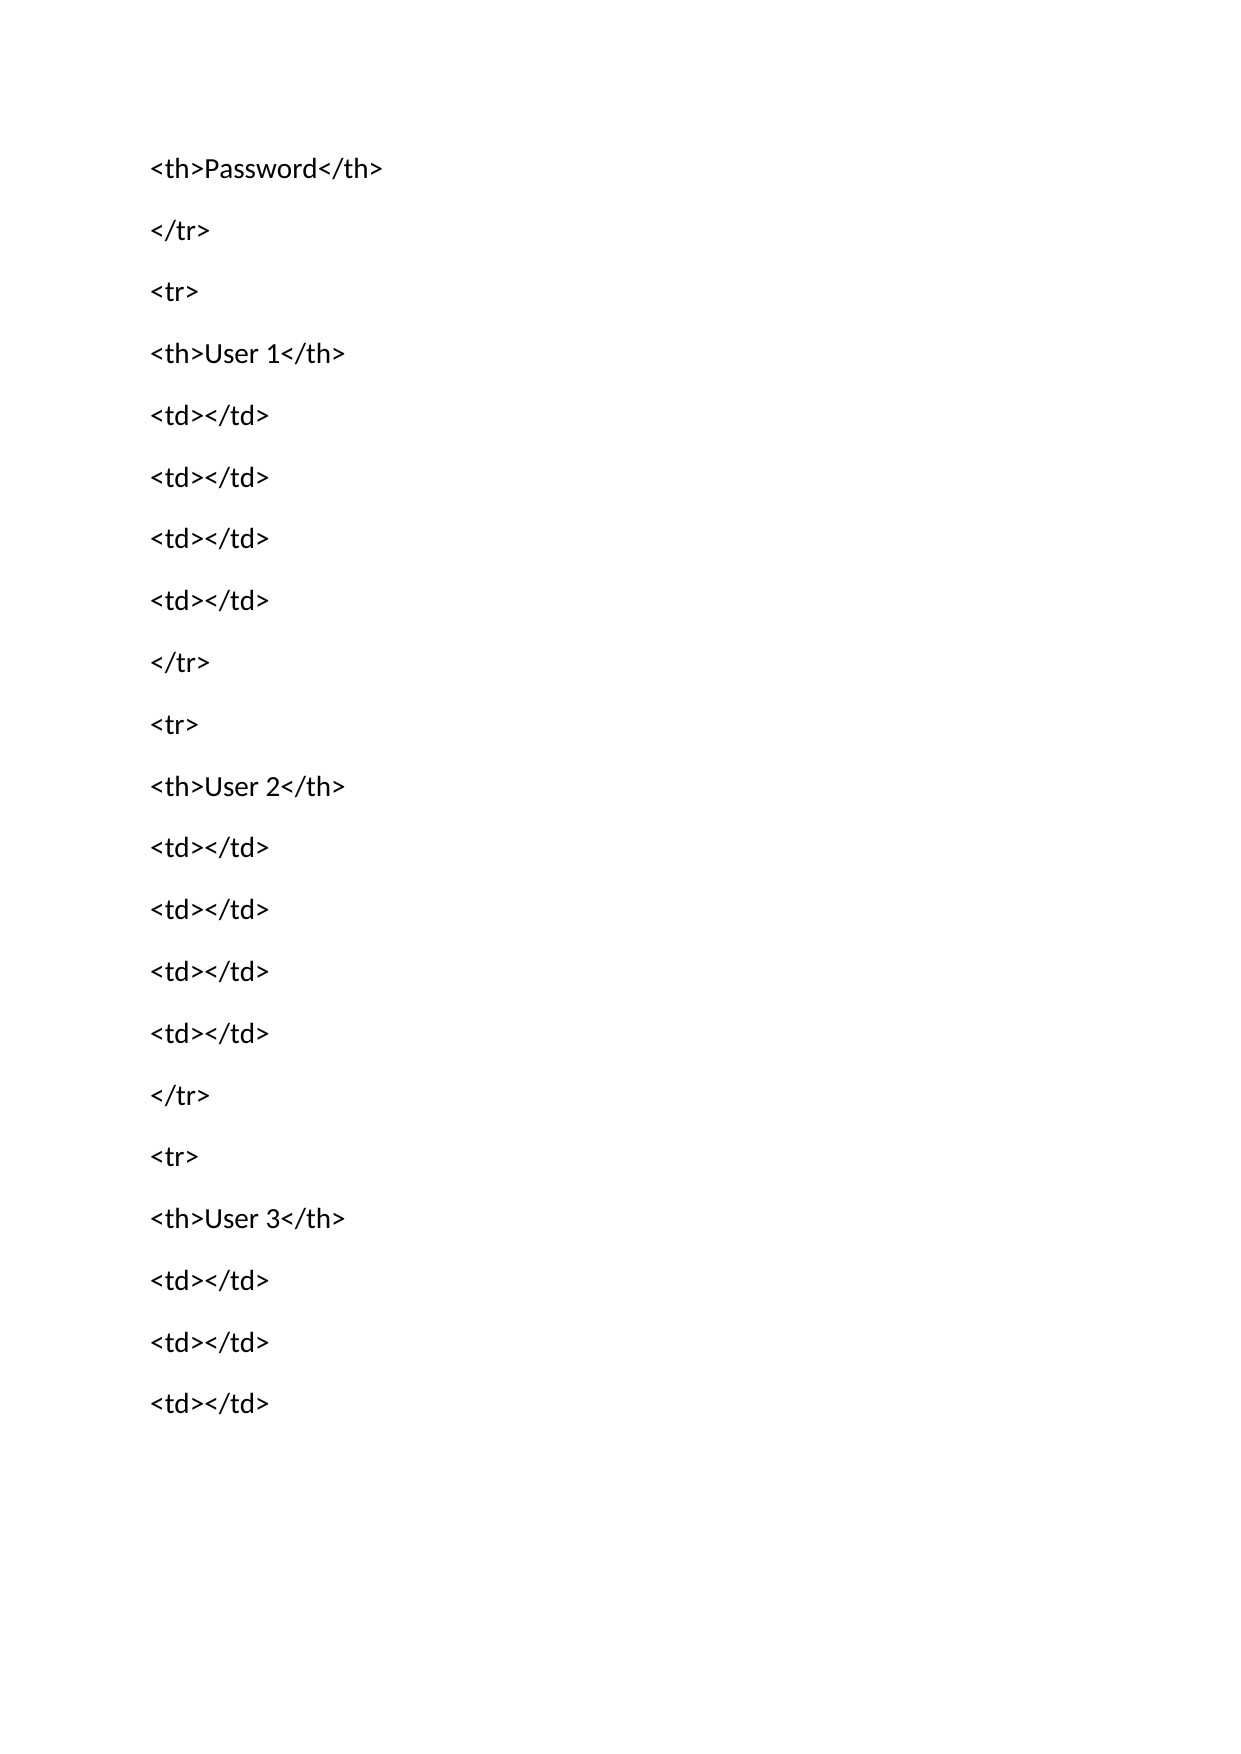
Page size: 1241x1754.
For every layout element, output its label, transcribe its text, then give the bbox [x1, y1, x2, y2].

text <tr> [150, 1138, 1090, 1174]
text <tr> [150, 706, 1090, 742]
text <td></td> [150, 1262, 1090, 1297]
text <td></td> [150, 582, 1090, 618]
text <tr> [150, 273, 1090, 309]
text </tr> [150, 644, 1090, 680]
text <th>User 3</th> [150, 1200, 1090, 1236]
text </tr> [150, 1077, 1090, 1112]
text </tr> [150, 212, 1090, 247]
text <td></td> [150, 1015, 1090, 1050]
text <th>Password</th> [150, 150, 1090, 186]
text <th>User 2</th> [150, 768, 1090, 803]
text <td></td> [150, 829, 1090, 865]
text <td></td> [150, 1324, 1090, 1359]
text <td></td> [150, 397, 1090, 433]
text <th>User 1</th> [150, 335, 1090, 371]
text <td></td> [150, 953, 1090, 989]
text <td></td> [150, 891, 1090, 927]
text <td></td> [150, 459, 1090, 494]
text <td></td> [150, 1385, 1090, 1421]
text <td></td> [150, 521, 1090, 556]
